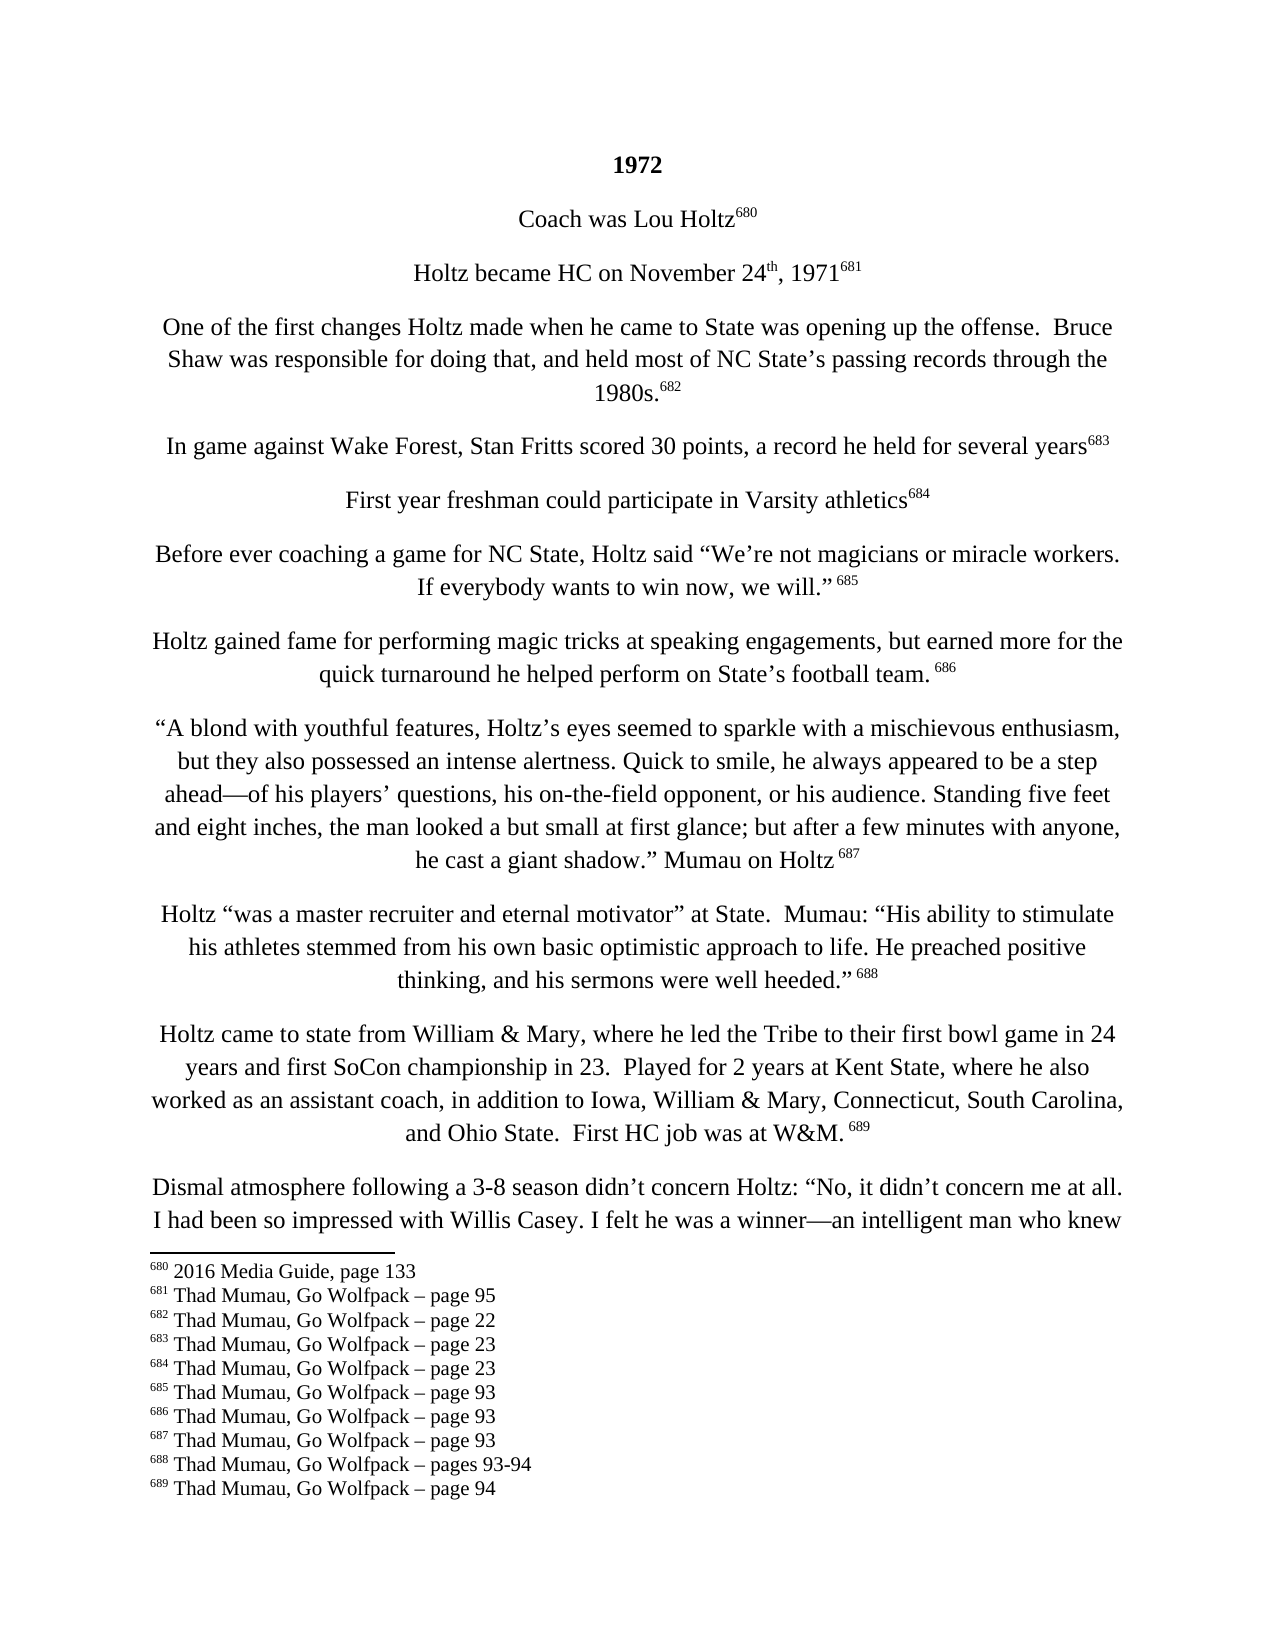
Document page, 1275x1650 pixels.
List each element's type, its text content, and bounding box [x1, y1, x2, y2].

text “A blond with youthful features, Holtz’s eyes seemed to sparkle with a mischievous enthusiasm, but they also possessed an intense alertness. Quick to smile, he always appeared to be a step ahead—of his players’ questions, his on-the-field opponent, or his audience. Standing five feet and eight inches, the man looked a but small at first glance; but after a few minutes with anyone, he cast a giant shadow.” Mumau on Holtz [150, 713, 1125, 874]
text Holtz became HC on November 24th, 1971 [150, 258, 1125, 286]
text Before ever coaching a game for NC State, Holtz said “We’re not magicians or miracle workers. If everybody wants to win now, we will.” [150, 539, 1125, 601]
text Holtz “was a master recruiter and eternal motivator” at State. Mumau: “His ability to stimulate his athletes stemmed from his own basic optimistic approach to life. He preached positive thinking, and his sermons were well heeded.” [150, 899, 1125, 994]
text Holtz came to state from William & Mary, where he led the Tribe to their first bowl game in 24 years and first SoCon championship in 23. Played for 2 years at Kent State, where he also worked as an assistant coach, in addition to Iowa, William & Mary, Connecticut, South Carolina, and Ohio State. First HC job was at W&M. [150, 1019, 1125, 1147]
text One of the first changes Holtz made when he came to State was opening up the offense. Bruce Shaw was responsible for doing that, and held most of NC State’s passing records through the 1980s. [150, 312, 1125, 406]
text First year freshman could participate in Varsity athletics [150, 485, 1125, 514]
text Holtz gained fame for performing magic tricks at speaking engagements, but earned more for the quick turnaround he helped perform on State’s football team. [150, 626, 1125, 688]
text Coach was Lou Holtz [150, 204, 1125, 233]
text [150, 1172, 1125, 1233]
text 1972 [150, 150, 1125, 179]
text In game against Wake Forest, Stan Fritts scored 30 points, a record he held for several years [150, 431, 1125, 460]
